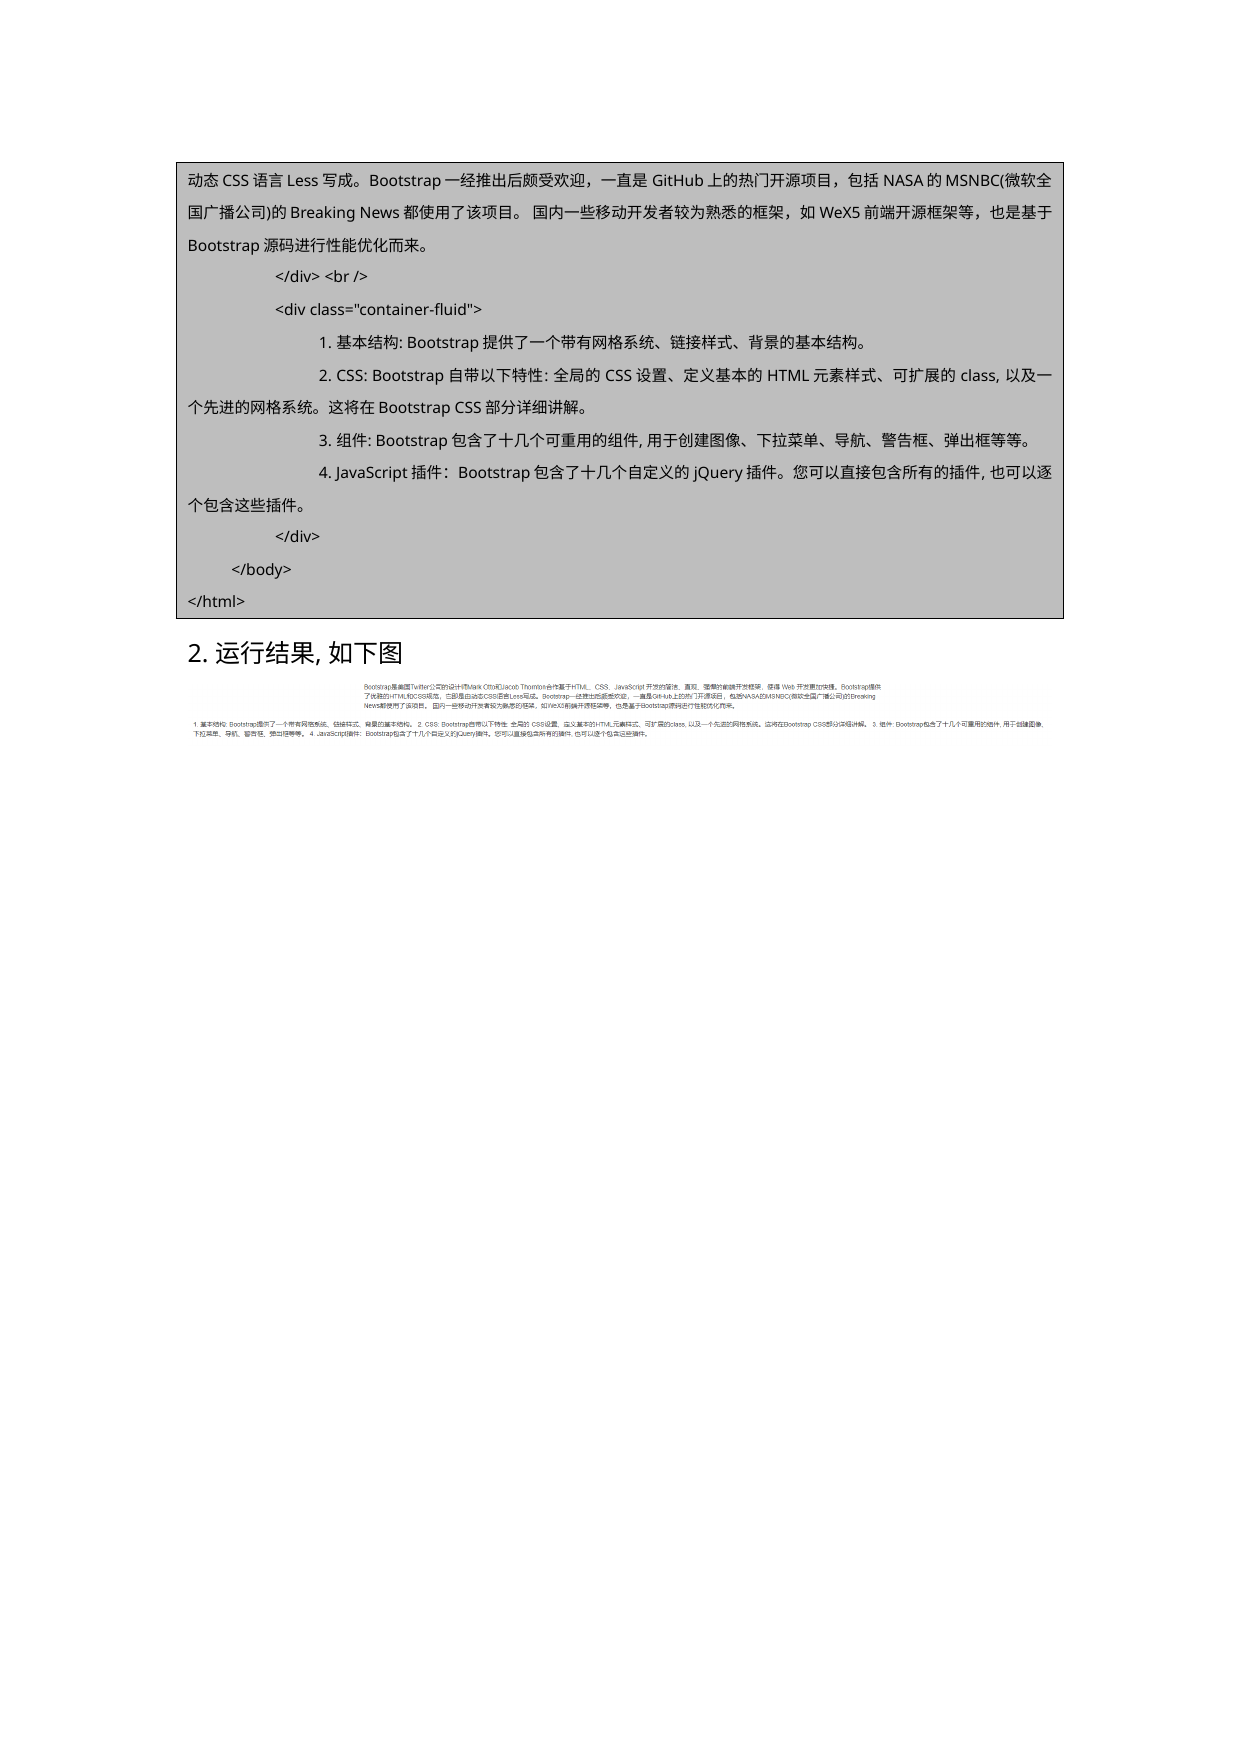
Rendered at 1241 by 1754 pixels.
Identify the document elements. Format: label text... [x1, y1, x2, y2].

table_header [177, 163, 1063, 618]
picture [187, 684, 1053, 746]
list 运行结果, 如下图 [187, 619, 1053, 684]
